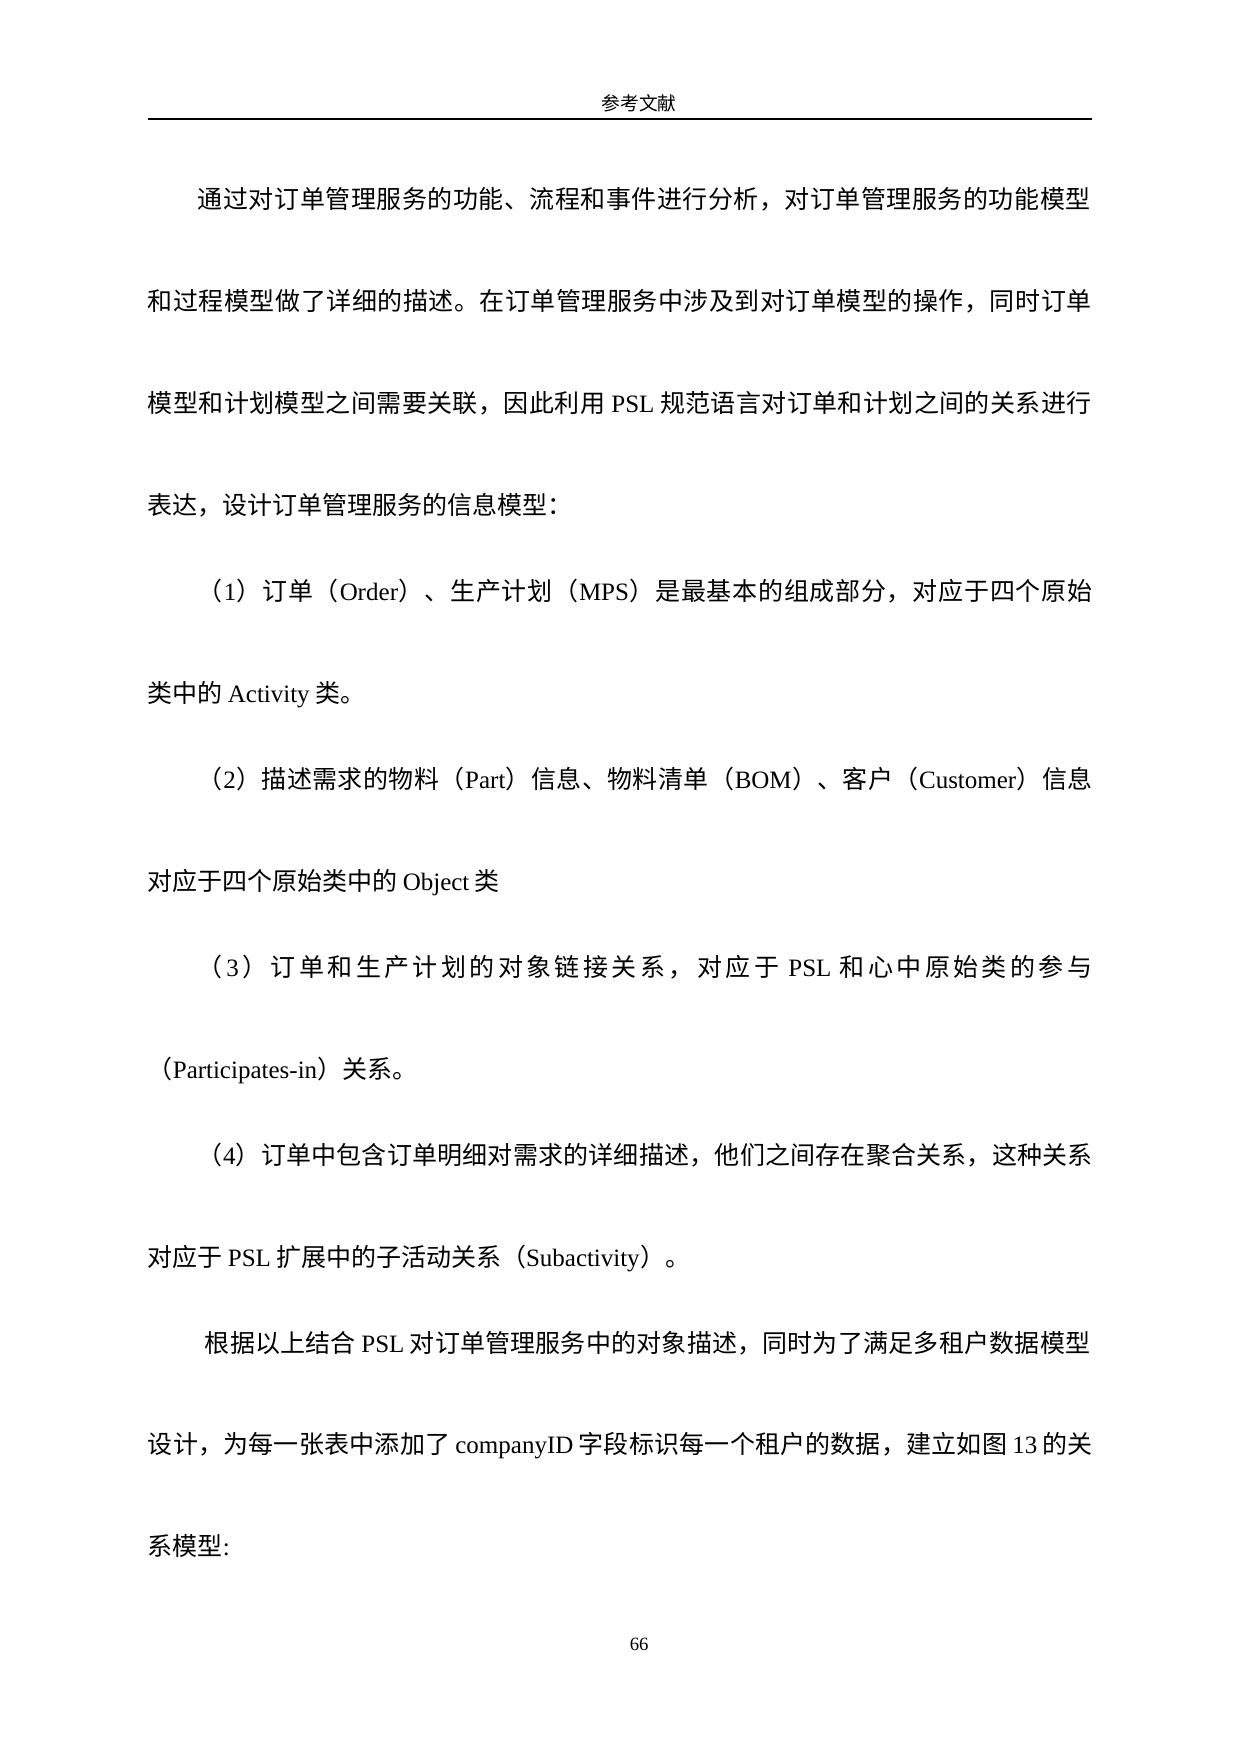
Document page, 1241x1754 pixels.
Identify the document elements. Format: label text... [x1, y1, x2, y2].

text 通过对订单管理服务的功能、流程和事件进行分析，对订单管理服务的功能模型和过程模型做了详细的描述。在订单管理服务中涉及到对订单模型的操作，同时订单模型和计划模型之间需要关联，因此利用PSL规范语言对订单和计划之间的关系进行表达，设计订单管理服务的信息模型： [148, 164, 1092, 537]
text （1）订单（Order）、生产计划（MPS）是最基本的组成部分，对应于四个原始类中的Activity类。 [148, 556, 1092, 725]
text 根据以上结合PSL对订单管理服务中的对象描述，同时为了满足多租户数据模型设计，为每一张表中添加了companyID字段标识每一个租户的数据，建立如图13的关系模型: [148, 1307, 1092, 1579]
text （2）描述需求的物料（Part）信息、物料清单（BOM）、客户（Customer）信息对应于四个原始类中的Object类 [148, 743, 1092, 913]
text （4）订单中包含订单明细对需求的详细描述，他们之间存在聚合关系，这种关系对应于PSL扩展中的子活动关系（Subactivity）。 [148, 1119, 1092, 1289]
text （3）订单和生产计划的对象链接关系，对应于PSL和心中原始类的参与（Participates-in）关系。 [148, 931, 1092, 1101]
